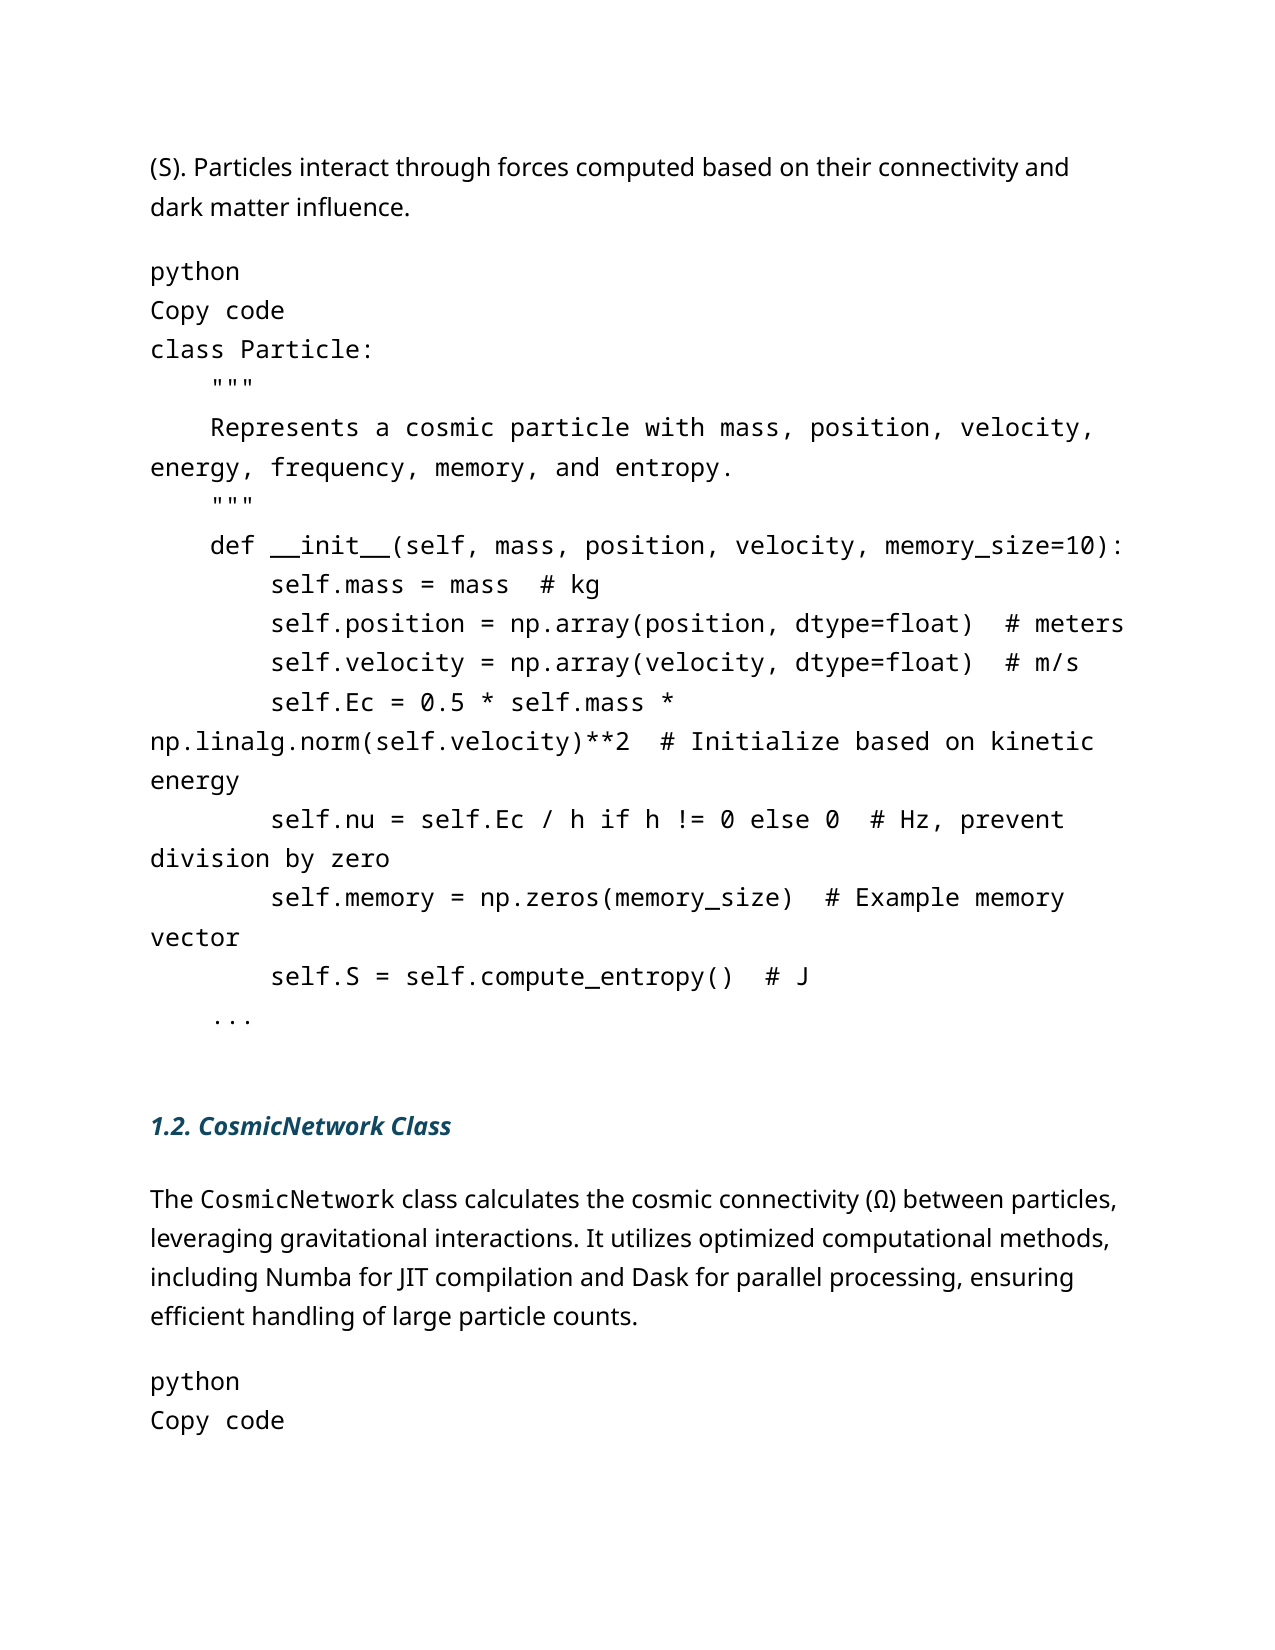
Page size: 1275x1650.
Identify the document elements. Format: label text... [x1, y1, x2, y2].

text Copy code [150, 292, 1125, 327]
text class Particle: """ Represents a cosmic particle with mass, position, velocity, energy, frequency, memory, and entropy. """ def __init__(self, mass, position, velocity, memory_size=10): self.mass = mass # kg self.position = np.array(position, dtype=float) # meters self.velocity = np.array(velocity, dtype=float) # m/s self.Ec = 0.5 * self.mass * np.linalg.norm(self.velocity)**2 # Initialize based on kinetic energy self.nu = self.Ec / h if h != 0 else 0 # Hz, prevent division by zero self.memory = np.zeros(memory_size) # Example memory vector self.S = self.compute_entropy() # J ... [150, 332, 1125, 1071]
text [150, 150, 1125, 223]
text python [150, 253, 1125, 287]
subtitle 1.2. CosmicNetwork Class [150, 1109, 1125, 1143]
text The CosmicNetwork class calculates the cosmic connectivity (Ω) between particles, leveraging gravitational interactions. It utilizes optimized computational methods, including Numba for JIT compilation and Dask for parallel processing, ensuring efficient handling of large particle counts. [150, 1181, 1125, 1333]
text Copy code [150, 1402, 1125, 1436]
text python [150, 1363, 1125, 1397]
